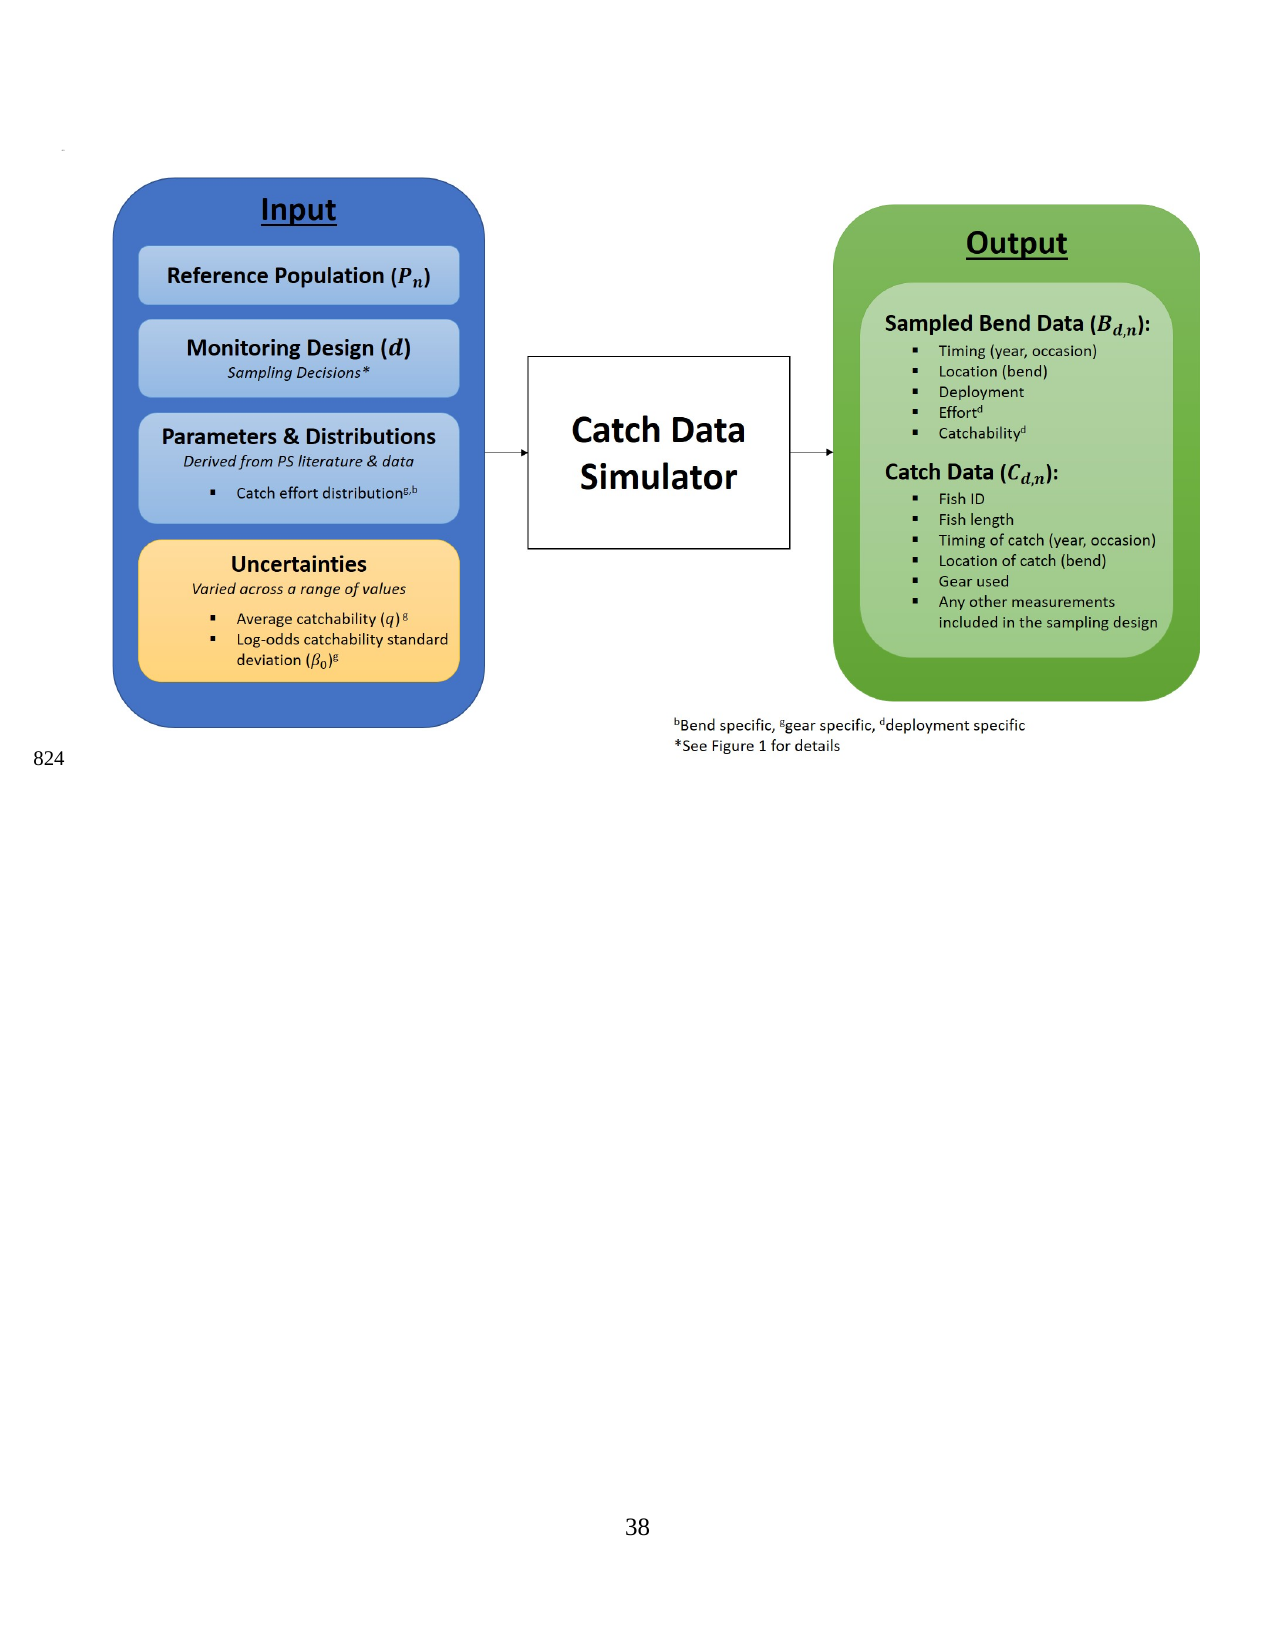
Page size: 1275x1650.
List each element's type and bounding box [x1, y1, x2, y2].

picture [112, 177, 1200, 766]
